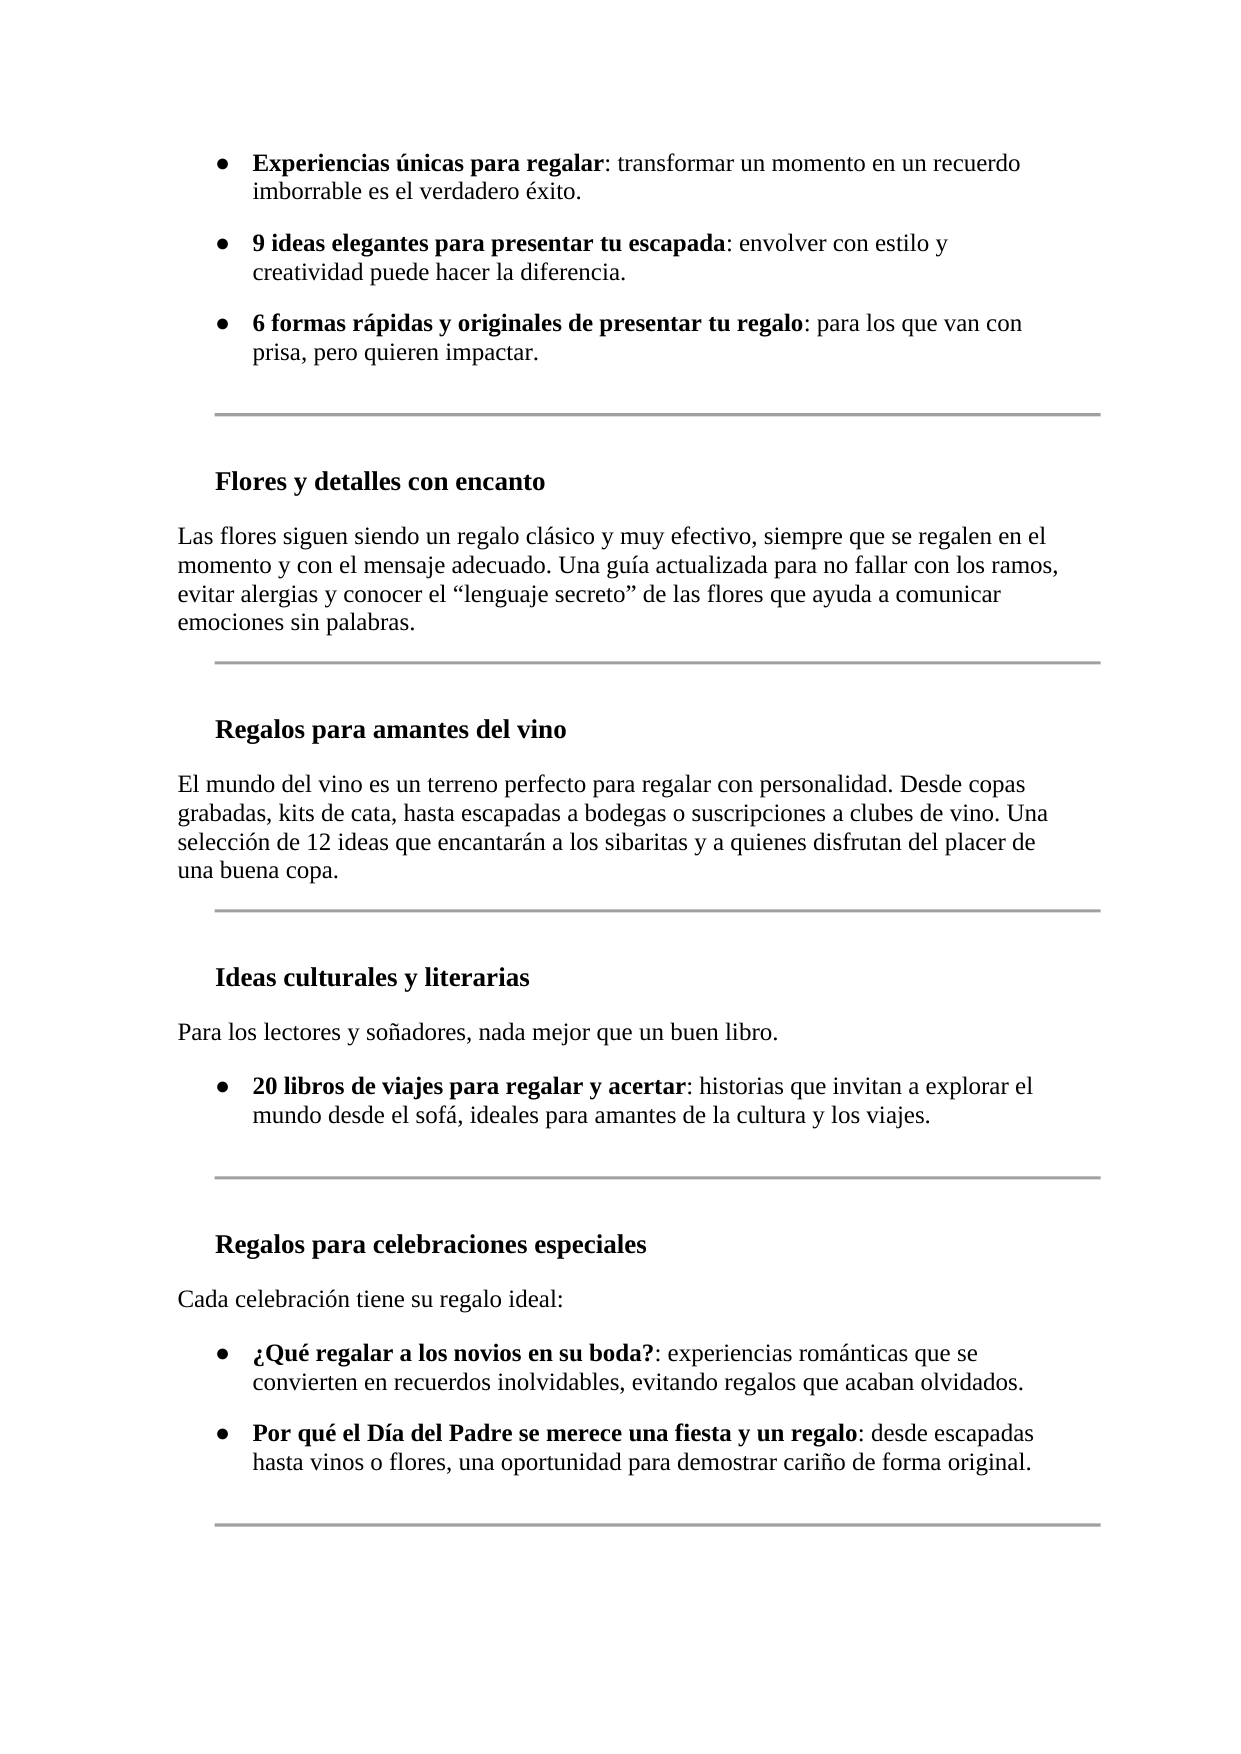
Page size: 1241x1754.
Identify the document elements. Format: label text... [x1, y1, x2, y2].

list 20 libros de viajes para regalar y acertar: historias que invitan a explorar el mundo desde el sofá, ideales para amantes de la cultura y los viajes. [215, 1071, 1063, 1151]
subtitle Regalos para amantes del vino [215, 713, 1063, 744]
list Por qué el Día del Padre se merece una fiesta y un regalo: desde escapadas hasta vinos o flores, una oportunidad para demostrar cariño de forma original. [215, 1418, 1063, 1498]
text Para los lectores y soñadores, nada mejor que un buen libro. [177, 1017, 1063, 1046]
list 9 ideas elegantes para presentar tu escapada: envolver con estilo y creatividad puede hacer la diferencia. [215, 228, 1063, 308]
text Cada celebración tiene su regalo ideal: [177, 1284, 1063, 1313]
text Las flores siguen siendo un regalo clásico y muy efectivo, siempre que se regalen en el momento y con el mensaje adecuado. Una guía actualizada para no fallar con los ramos, evitar alergias y conocer el “lenguaje secreto” de las flores que ayuda a comunicar emociones sin palabras. [177, 521, 1063, 636]
list Experiencias únicas para regalar: transformar un momento en un recuerdo imborrable es el verdadero éxito. [215, 148, 1063, 228]
text El mundo del vino es un terreno perfecto para regalar con personalidad. Desde copas grabadas, kits de cata, hasta escapadas a bodegas o suscripciones a clubes de vino. Una selección de 12 ideas que encantarán a los sibaritas y a quienes disfrutan del placer de una buena copa. [177, 769, 1063, 884]
subtitle Ideas culturales y literarias [215, 961, 1063, 992]
list ¿Qué regalar a los novios en su boda?: experiencias románticas que se convierten en recuerdos inolvidables, evitando regalos que acaban olvidados. [215, 1338, 1063, 1418]
list 6 formas rápidas y originales de presentar tu regalo: para los que van con prisa, pero quieren impactar. [215, 308, 1063, 388]
subtitle Flores y detalles con encanto [215, 465, 1063, 496]
subtitle Regalos para celebraciones especiales [215, 1228, 1063, 1259]
